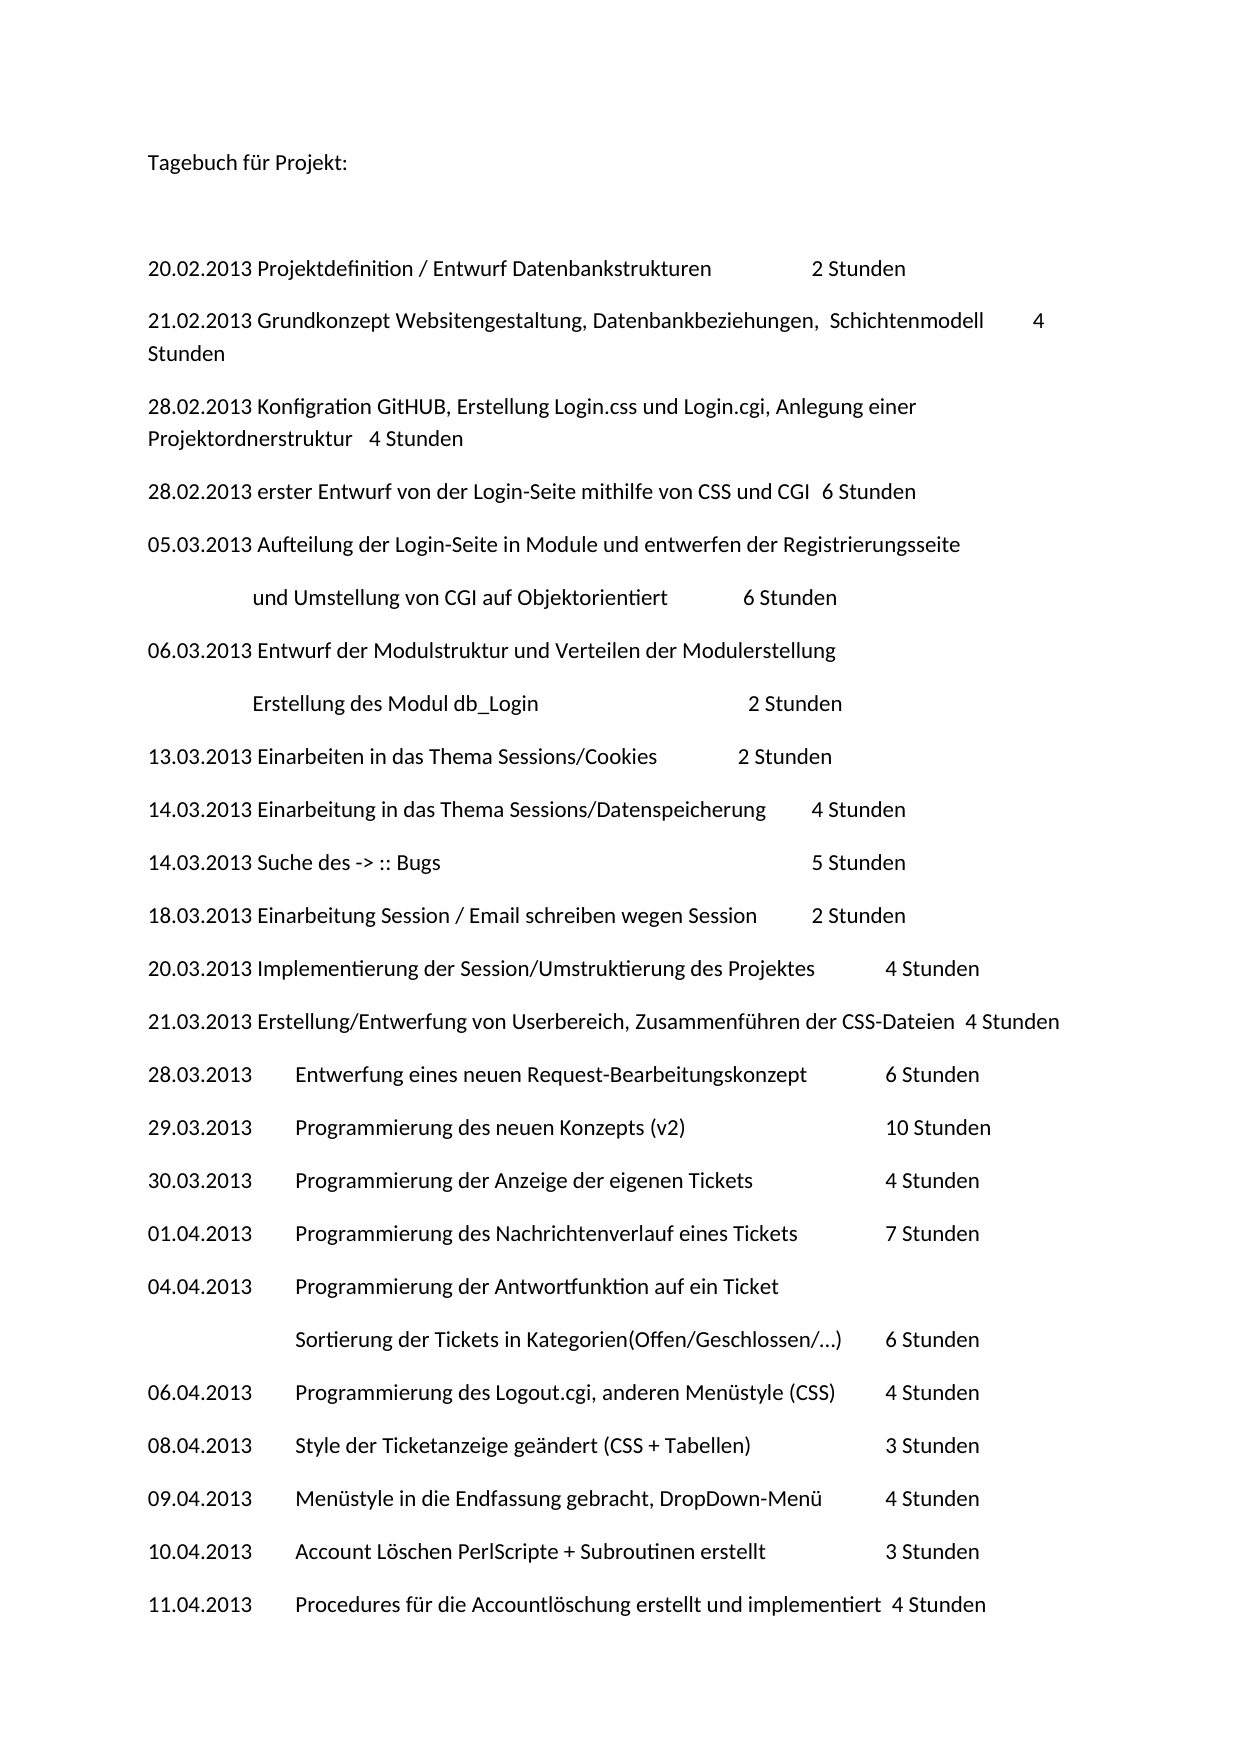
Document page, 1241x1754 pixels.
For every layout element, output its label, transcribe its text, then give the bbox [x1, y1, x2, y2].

text 06.04.2013 Programmierung des Logout.cgi, anderen Menüstyle (CSS) 4 Stunden [148, 1378, 1093, 1406]
text 21.02.2013 Grundkonzept Websitengestaltung, Datenbankbeziehungen, Schichtenmodell 4 Stunden [148, 307, 1093, 367]
text 20.03.2013 Implementierung der Session/Umstruktierung des Projektes 4 Stunden [148, 954, 1093, 982]
text und Umstellung von CGI auf Objektorientiert 6 Stunden [221, 583, 1093, 611]
text Erstellung des Modul db_Login 2 Stunden [148, 689, 1093, 717]
text 14.03.2013 Einarbeitung in das Thema Sessions/Datenspeicherung 4 Stunden [148, 795, 1093, 823]
text 10.04.2013 Account Löschen PerlScripte + Subroutinen erstellt 3 Stunden [148, 1537, 1093, 1566]
text 04.04.2013 Programmierung der Antwortfunktion auf ein Ticket [148, 1272, 1093, 1300]
text 28.02.2013 Konfigration GitHUB, Erstellung Login.css und Login.cgi, Anlegung einer Projektordnerstruktur 4 Stunden [148, 392, 1093, 452]
text 09.04.2013 Menüstyle in die Endfassung gebracht, DropDown-Menü 4 Stunden [148, 1484, 1093, 1512]
text 28.02.2013 erster Entwurf von der Login-Seite mithilfe von CSS und CGI 6 Stunden [148, 477, 1093, 505]
text 11.04.2013 Procedures für die Accountlöschung erstellt und implementiert 4 Stunden [148, 1591, 1093, 1618]
text 08.04.2013 Style der Ticketanzeige geändert (CSS + Tabellen) 3 Stunden [148, 1431, 1093, 1459]
text 05.03.2013 Aufteilung der Login-Seite in Module und entwerfen der Registrierungsseite [148, 530, 1093, 558]
text 20.02.2013 Projektdefinition / Entwurf Datenbankstrukturen 2 Stunden [148, 254, 1093, 282]
text 01.04.2013 Programmierung des Nachrichtenverlauf eines Tickets 7 Stunden [148, 1219, 1093, 1247]
text 29.03.2013 Programmierung des neuen Konzepts (v2) 10 Stunden [148, 1113, 1093, 1141]
text 18.03.2013 Einarbeitung Session / Email schreiben wegen Session 2 Stunden [148, 901, 1093, 929]
text 13.03.2013 Einarbeiten in das Thema Sessions/Cookies 2 Stunden [148, 742, 1093, 770]
text 30.03.2013 Programmierung der Anzeige der eigenen Tickets 4 Stunden [148, 1166, 1093, 1194]
text 28.03.2013 Entwerfung eines neuen Request-Bearbeitungskonzept 6 Stunden [148, 1060, 1093, 1088]
text 06.03.2013 Entwurf der Modulstruktur und Verteilen der Modulerstellung [148, 636, 1093, 664]
text Sortierung der Tickets in Kategorien(Offen/Geschlossen/…) 6 Stunden [148, 1325, 1093, 1353]
text 21.03.2013 Erstellung/Entwerfung von Userbereich, Zusammenführen der CSS-Dateien 4 Stunden [148, 1007, 1093, 1035]
text 14.03.2013 Suche des -> :: Bugs 5 Stunden [148, 848, 1093, 876]
text Tagebuch für Projekt: [148, 148, 1093, 176]
